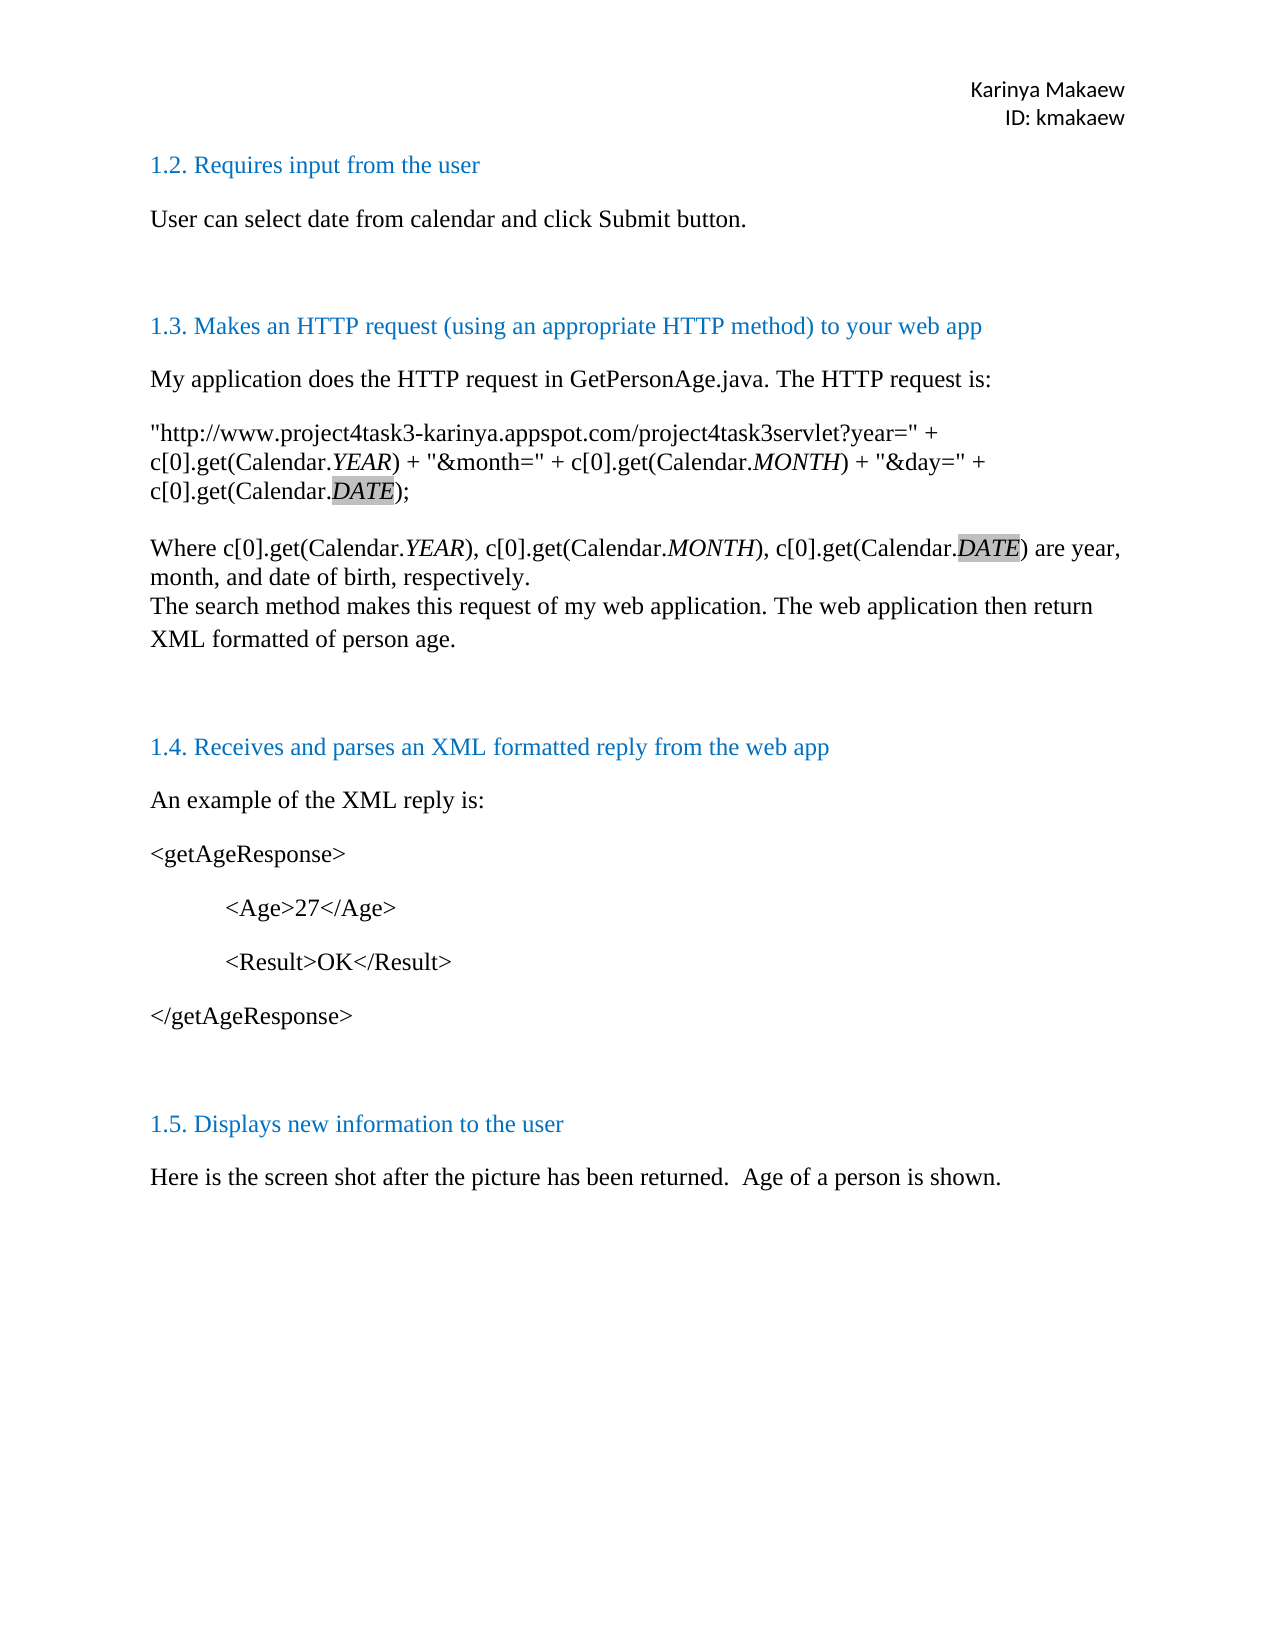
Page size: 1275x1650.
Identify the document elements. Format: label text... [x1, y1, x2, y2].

text Here is the screen shot after the picture has been returned. Age of a person is shown. [150, 1162, 1125, 1191]
text 1.2. Requires input from the user [150, 150, 1125, 179]
text "http://www.project4task3-karinya.appspot.com/project4task3servlet?year=" + c[0].get(Calendar.YEAR) + "&month=" + c[0].get(Calendar.MONTH) + "&day=" + c[0].get(Calendar.DATE); [150, 418, 1125, 505]
text The search method makes this request of my web application. The web application then return XML formatted of person age. [150, 591, 1125, 653]
text An example of the XML reply is: [150, 786, 1125, 814]
text Where c[0].get(Calendar.YEAR), c[0].get(Calendar.MONTH), c[0].get(Calendar.DATE) are year, month, and date of birth, respectively. [150, 533, 1125, 591]
text 1.3. Makes an HTTP request (using an appropriate HTTP method) to your web app [150, 311, 1125, 339]
text User can select date from calendar and click Submit button. [150, 204, 1125, 233]
text </getAgeResponse> [150, 1001, 1125, 1030]
text <Result>OK</Result> [150, 947, 1125, 976]
text My application does the HTTP request in GetPersonAge.java. The HTTP request is: [150, 364, 1125, 393]
text 1.4. Receives and parses an XML formatted reply from the web app [150, 732, 1125, 760]
text <getAgeResponse> [150, 839, 1125, 868]
text <Age>27</Age> [150, 893, 1125, 922]
text 1.5. Displays new information to the user [150, 1109, 1125, 1137]
